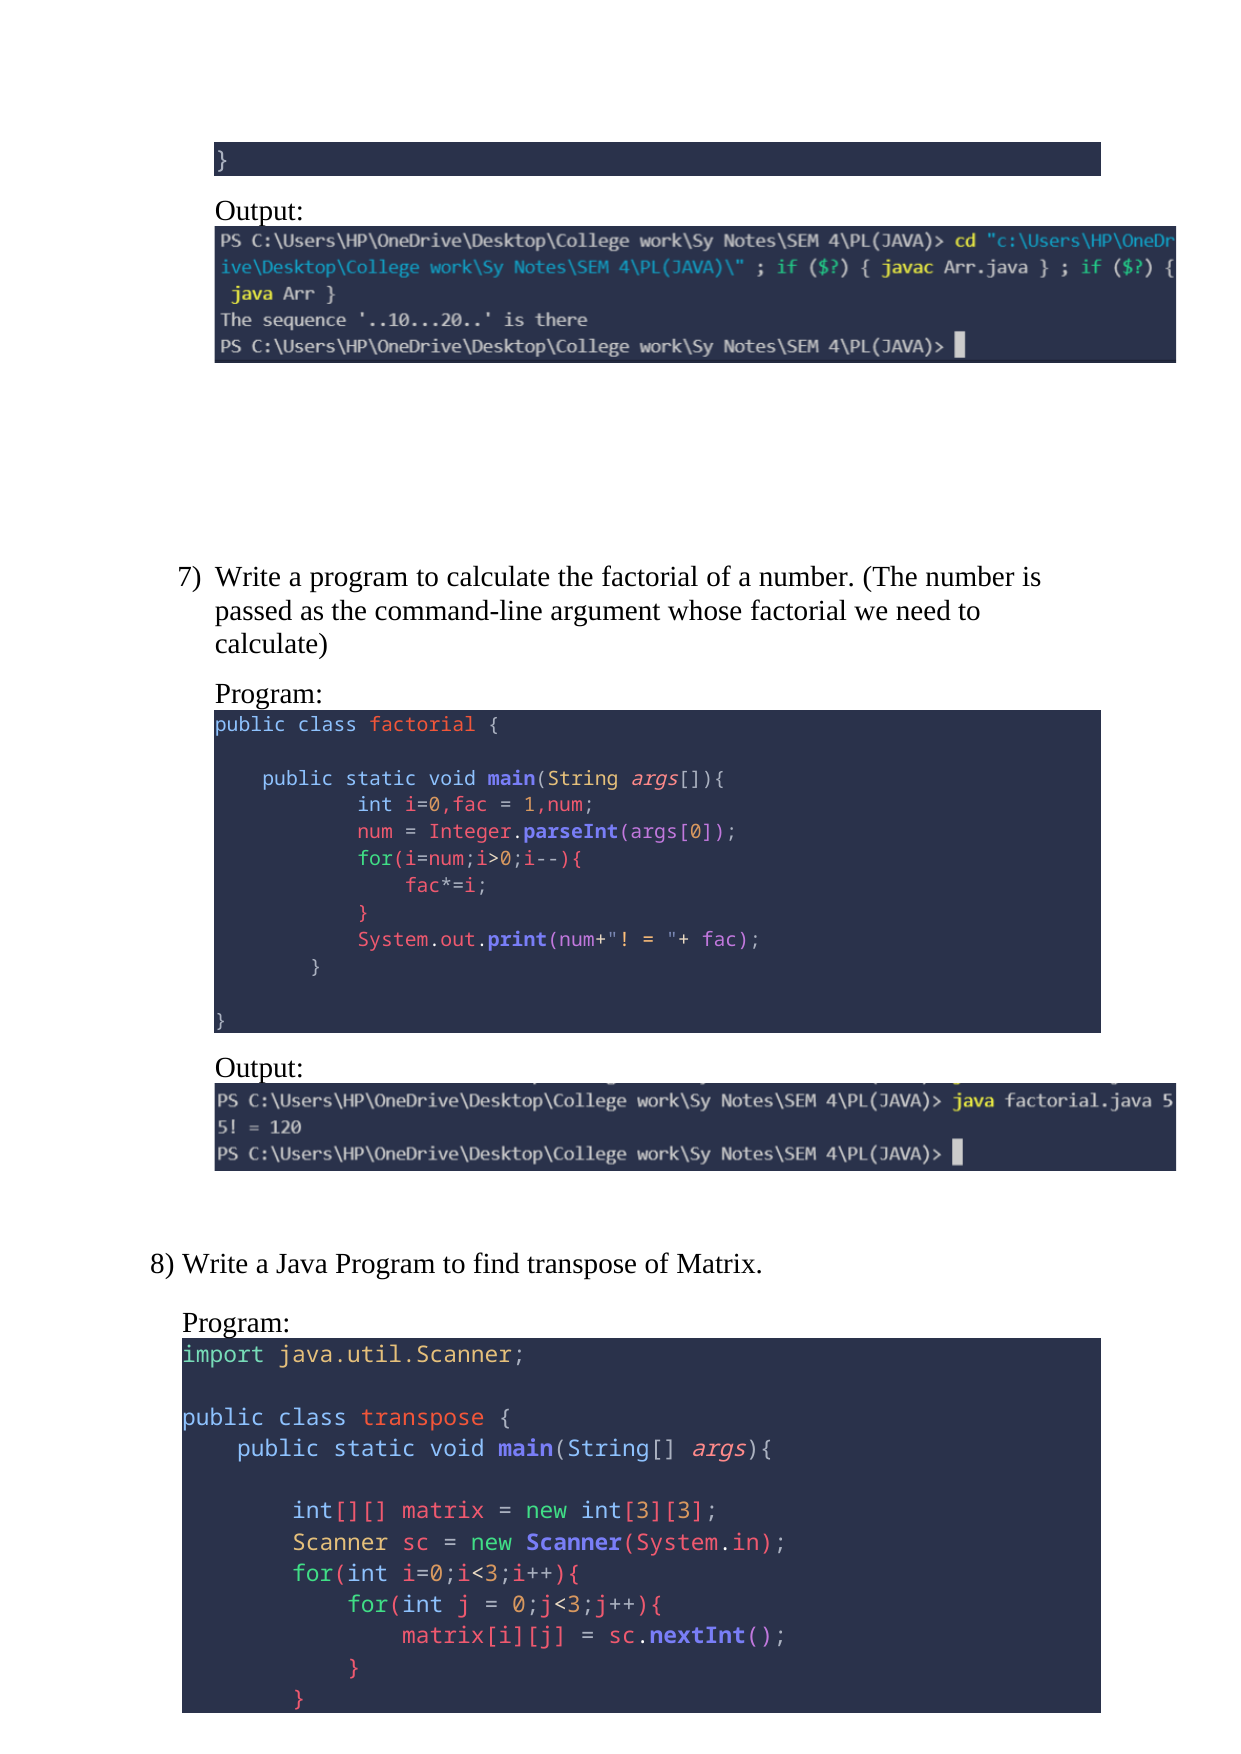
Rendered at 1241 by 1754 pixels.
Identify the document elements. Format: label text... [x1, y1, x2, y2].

text for(i=num;i>0;i--){ [214, 845, 1101, 872]
text import java.util.Scanner; [182, 1338, 1101, 1369]
text int i=0,fac = 1,num; [214, 791, 1101, 818]
list Output: [214, 1050, 1090, 1083]
text public static void main(String args[]){ [214, 764, 1101, 791]
list Output: [214, 193, 1101, 226]
text } [182, 1651, 1101, 1682]
list Write a Java Program to find transpose of Matrix. [150, 1246, 1101, 1279]
text } [214, 142, 1101, 176]
list Program: [182, 1305, 1101, 1338]
picture [214, 1083, 1177, 1171]
text public class transpose { [182, 1401, 1101, 1432]
text matrix[i][j] = sc.nextInt(); [182, 1619, 1101, 1651]
text Scanner sc = new Scanner(System.in); [182, 1526, 1101, 1557]
text for(int i=0;i<3;i++){ [182, 1557, 1101, 1588]
text } [182, 1682, 1101, 1713]
text public class factorial { [214, 710, 1101, 737]
text } [214, 953, 1101, 979]
text fac*=i; [214, 872, 1101, 899]
picture [214, 226, 1177, 363]
text num = Integer.parseInt(args[0]); [214, 818, 1101, 845]
text System.out.print(num+"! = "+ fac); [214, 926, 1101, 953]
list Program: [214, 676, 1090, 710]
text for(int j = 0;j<3;j++){ [182, 1588, 1101, 1619]
text int[][] matrix = new int[3][3]; [182, 1494, 1101, 1526]
text } [214, 899, 1101, 926]
text public static void main(String[] args){ [182, 1432, 1101, 1463]
text } [214, 1007, 1101, 1033]
list Write a program to calculate the factorial of a number. (The number is passed as the command-line argument whose factorial we need to calculate) [177, 559, 1090, 660]
